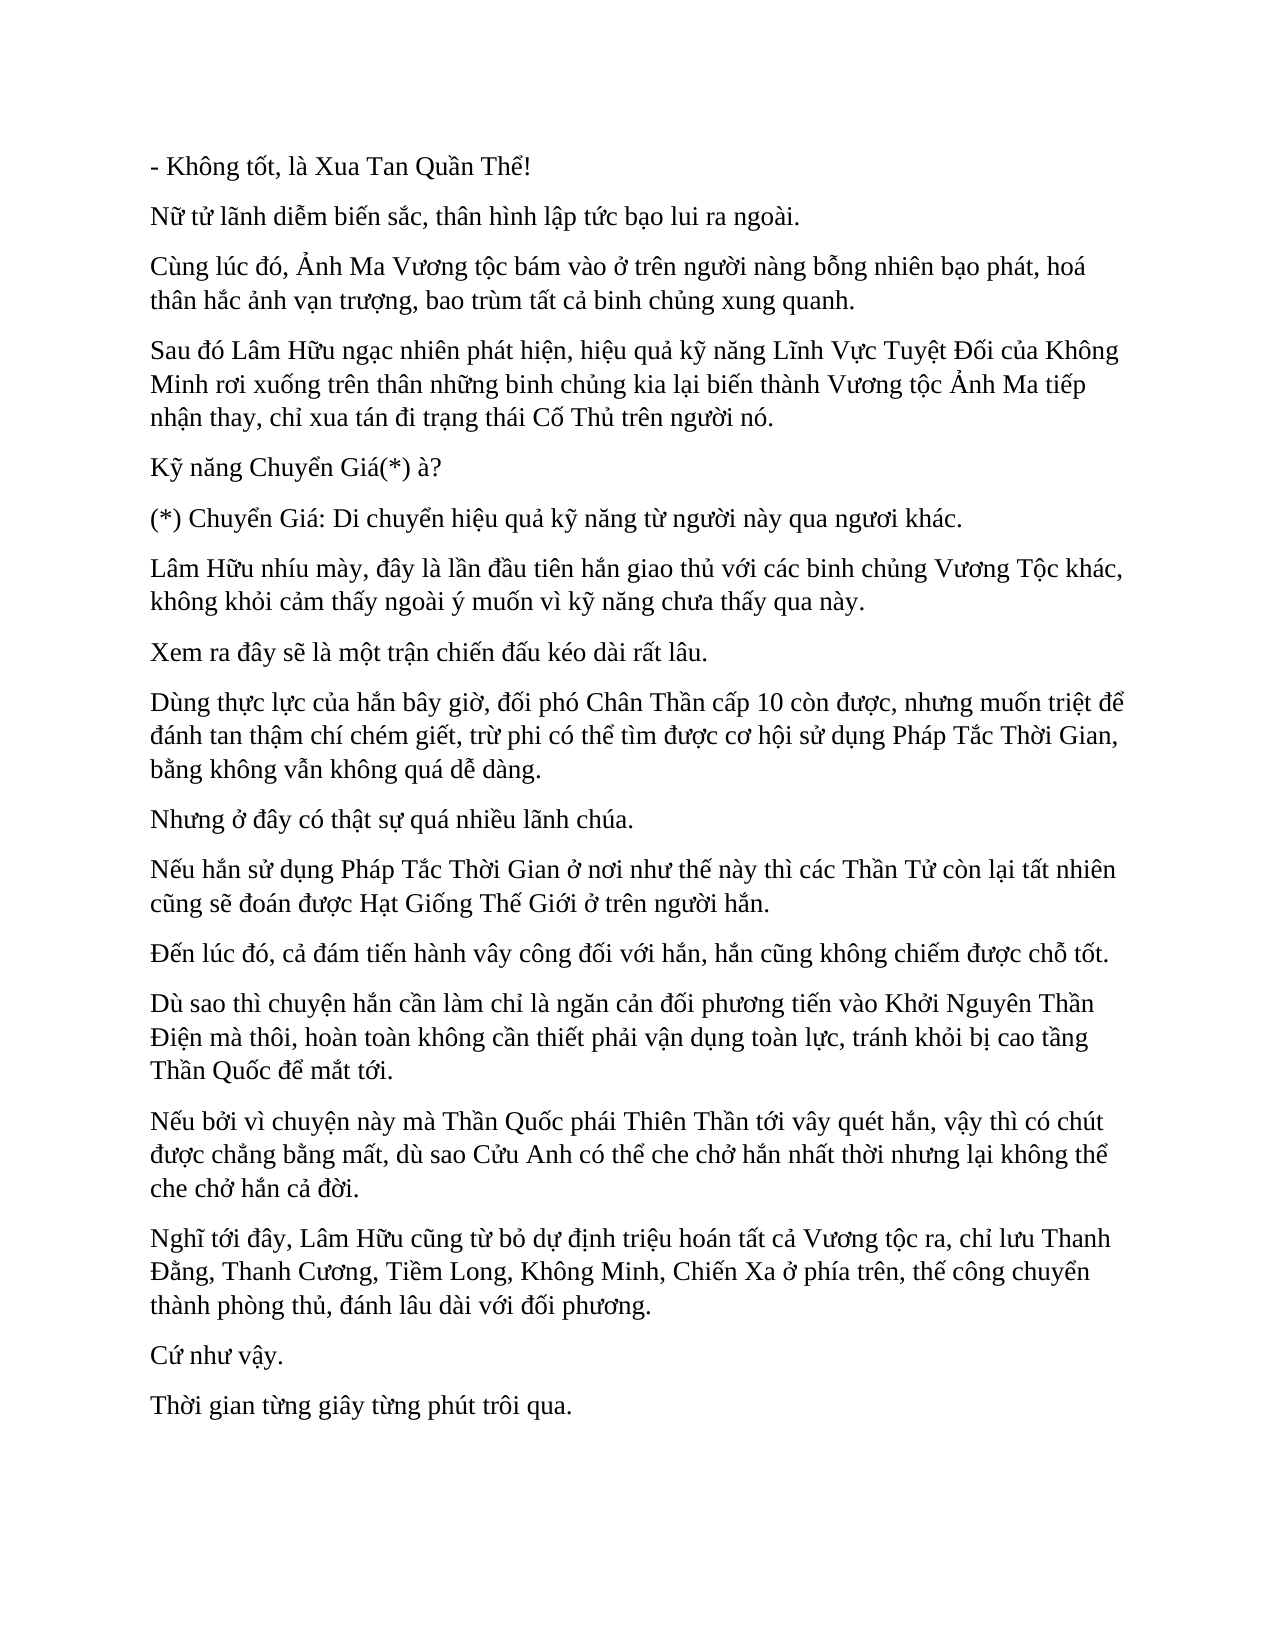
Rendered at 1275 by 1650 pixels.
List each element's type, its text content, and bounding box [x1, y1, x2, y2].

text Thời gian từng giây từng phút trôi qua. [150, 1389, 1125, 1421]
text Xem ra đây sẽ là một trận chiến đấu kéo dài rất lâu. [150, 636, 1125, 667]
text Dùng thực lực của hắn bây giờ, đối phó Chân Thần cấp 10 còn được, nhưng muốn triệt để đánh tan thậm chí chém giết, trừ phi có thể tìm được cơ hội sử dụng Pháp Tắc Thời Gian, bằng không vẫn không quá dễ dàng. [150, 686, 1125, 784]
text Cùng lúc đó, Ảnh Ma Vương tộc bám vào ở trên người nàng bỗng nhiên bạo phát, hoá thân hắc ảnh vạn trượng, bao trùm tất cả binh chủng xung quanh. [150, 250, 1125, 315]
text Nghĩ tới đây, Lâm Hữu cũng từ bỏ dự định triệu hoán tất cả Vương tộc ra, chỉ lưu Thanh Đằng, Thanh Cương, Tiềm Long, Không Minh, Chiến Xa ở phía trên, thế công chuyển thành phòng thủ, đánh lâu dài với đối phương. [150, 1222, 1125, 1320]
text Đến lúc đó, cả đám tiến hành vây công đối với hắn, hắn cũng không chiếm được chỗ tốt. [150, 937, 1125, 968]
text Nhưng ở đây có thật sự quá nhiều lãnh chúa. [150, 803, 1125, 834]
text - Không tốt, là Xua Tan Quần Thể! [150, 150, 1125, 181]
text Kỹ năng Chuyển Giá(*) à? [150, 451, 1125, 483]
text Nếu hắn sử dụng Pháp Tắc Thời Gian ở nơi như thế này thì các Thần Tử còn lại tất nhiên cũng sẽ đoán được Hạt Giống Thế Giới ở trên người hắn. [150, 853, 1125, 918]
text Cứ như vậy. [150, 1339, 1125, 1370]
text (*) Chuyển Giá: Di chuyển hiệu quả kỹ năng từ người này qua ngươi khác. [150, 502, 1125, 533]
text Sau đó Lâm Hữu ngạc nhiên phát hiện, hiệu quả kỹ năng Lĩnh Vực Tuyệt Đối của Không Minh rơi xuống trên thân những binh chủng kia lại biến thành Vương tộc Ảnh Ma tiếp nhận thay, chỉ xua tán đi trạng thái Cố Thủ trên người nó. [150, 334, 1125, 432]
text Lâm Hữu nhíu mày, đây là lần đầu tiên hắn giao thủ với các binh chủng Vương Tộc khác, không khỏi cảm thấy ngoài ý muốn vì kỹ năng chưa thấy qua này. [150, 552, 1125, 617]
text Nữ tử lãnh diễm biến sắc, thân hình lập tức bạo lui ra ngoài. [150, 200, 1125, 231]
text Dù sao thì chuyện hắn cần làm chỉ là ngăn cản đối phương tiến vào Khởi Nguyên Thần Điện mà thôi, hoàn toàn không cần thiết phải vận dụng toàn lực, tránh khỏi bị cao tầng Thần Quốc để mắt tới. [150, 987, 1125, 1086]
text Nếu bởi vì chuyện này mà Thần Quốc phái Thiên Thần tới vây quét hắn, vậy thì có chút được chẳng bằng mất, dù sao Cửu Anh có thể che chở hắn nhất thời nhưng lại không thể che chở hắn cả đời. [150, 1104, 1125, 1203]
